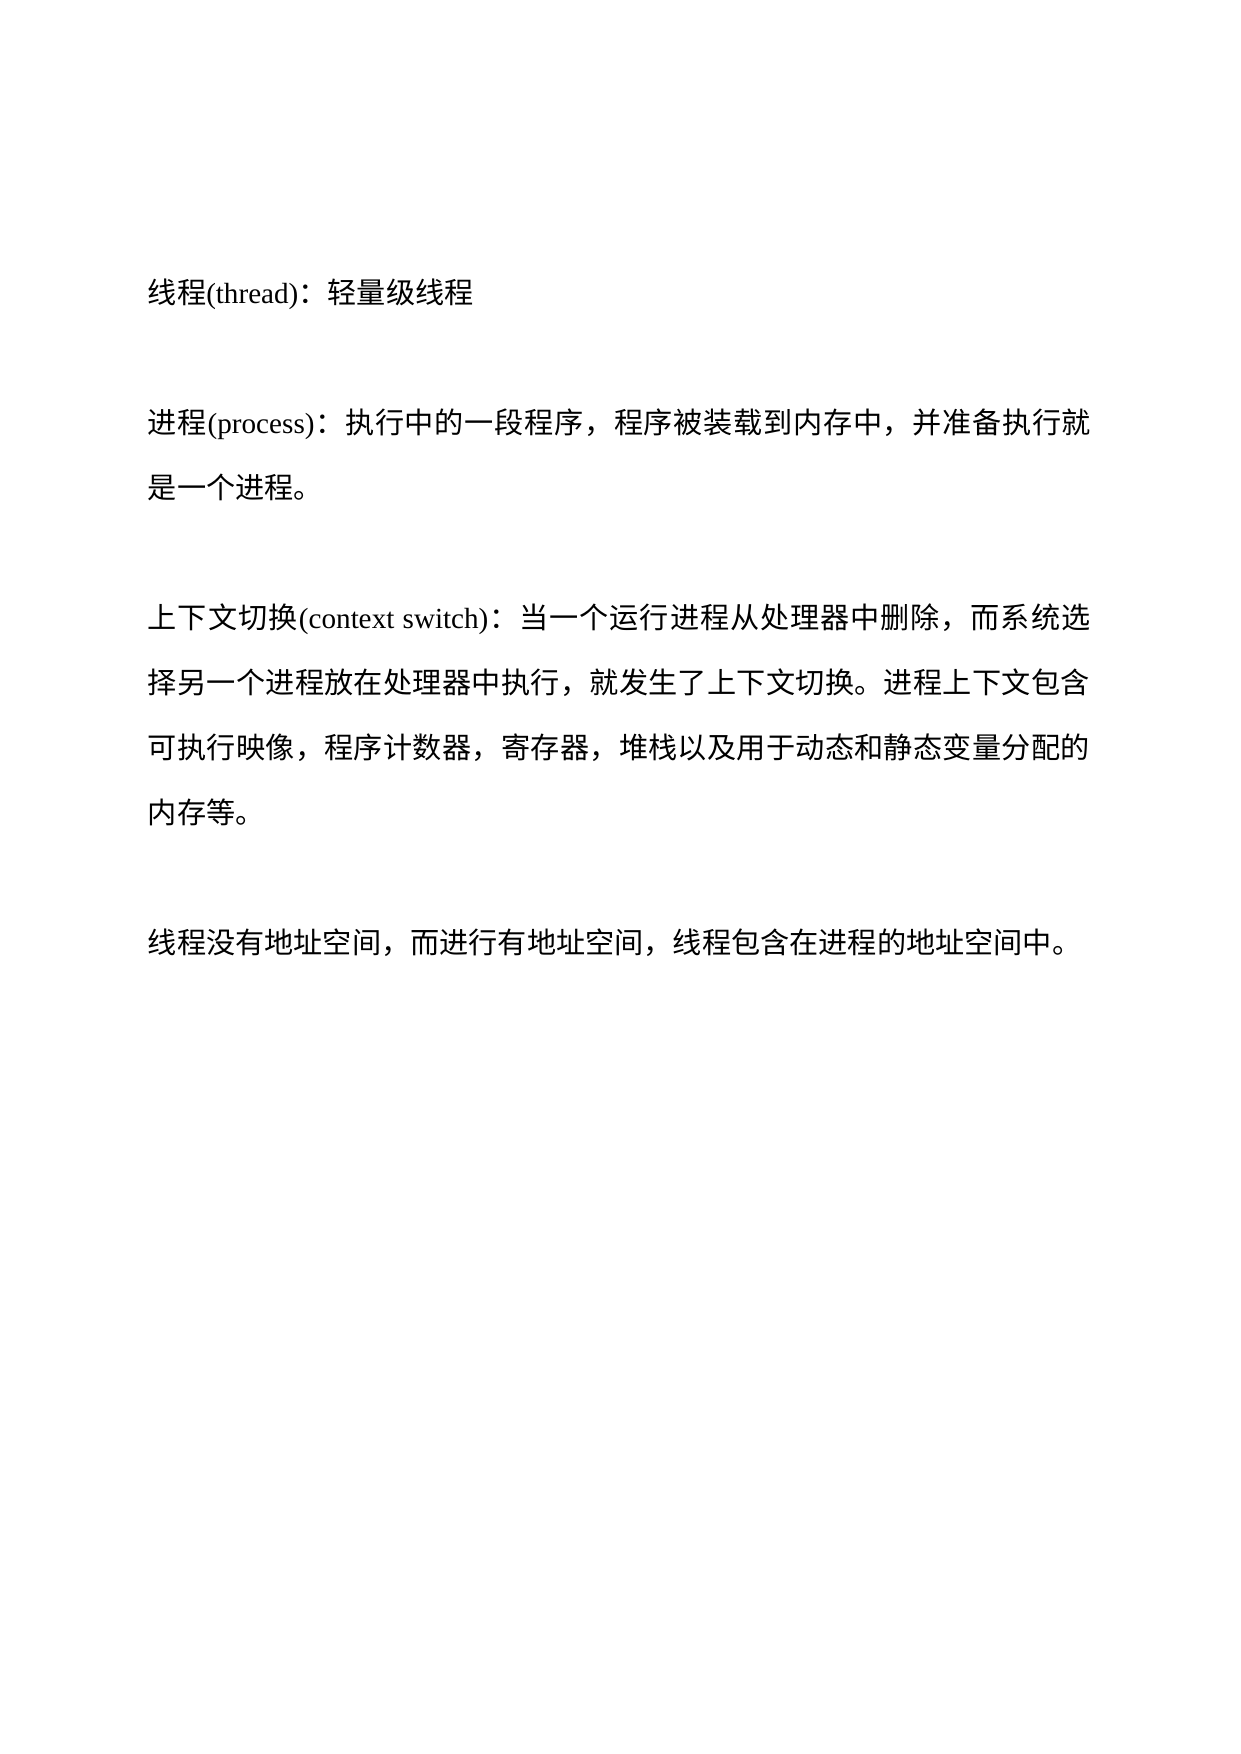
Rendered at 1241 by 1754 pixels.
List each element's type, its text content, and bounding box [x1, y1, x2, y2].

text 线程(thread)：轻量级线程 [148, 258, 1092, 323]
text 线程没有地址空间，而进行有地址空间，线程包含在进程的地址空间中。 [148, 908, 1092, 973]
text 进程(process)：执行中的一段程序，程序被装载到内存中，并准备执行就是一个进程。 [148, 388, 1092, 518]
text 上下文切换(context switch)：当一个运行进程从处理器中删除，而系统选择另一个进程放在处理器中执行，就发生了上下文切换。进程上下文包含可执行映像，程序计数器，寄存器，堆栈以及用于动态和静态变量分配的内存等。 [148, 583, 1092, 843]
